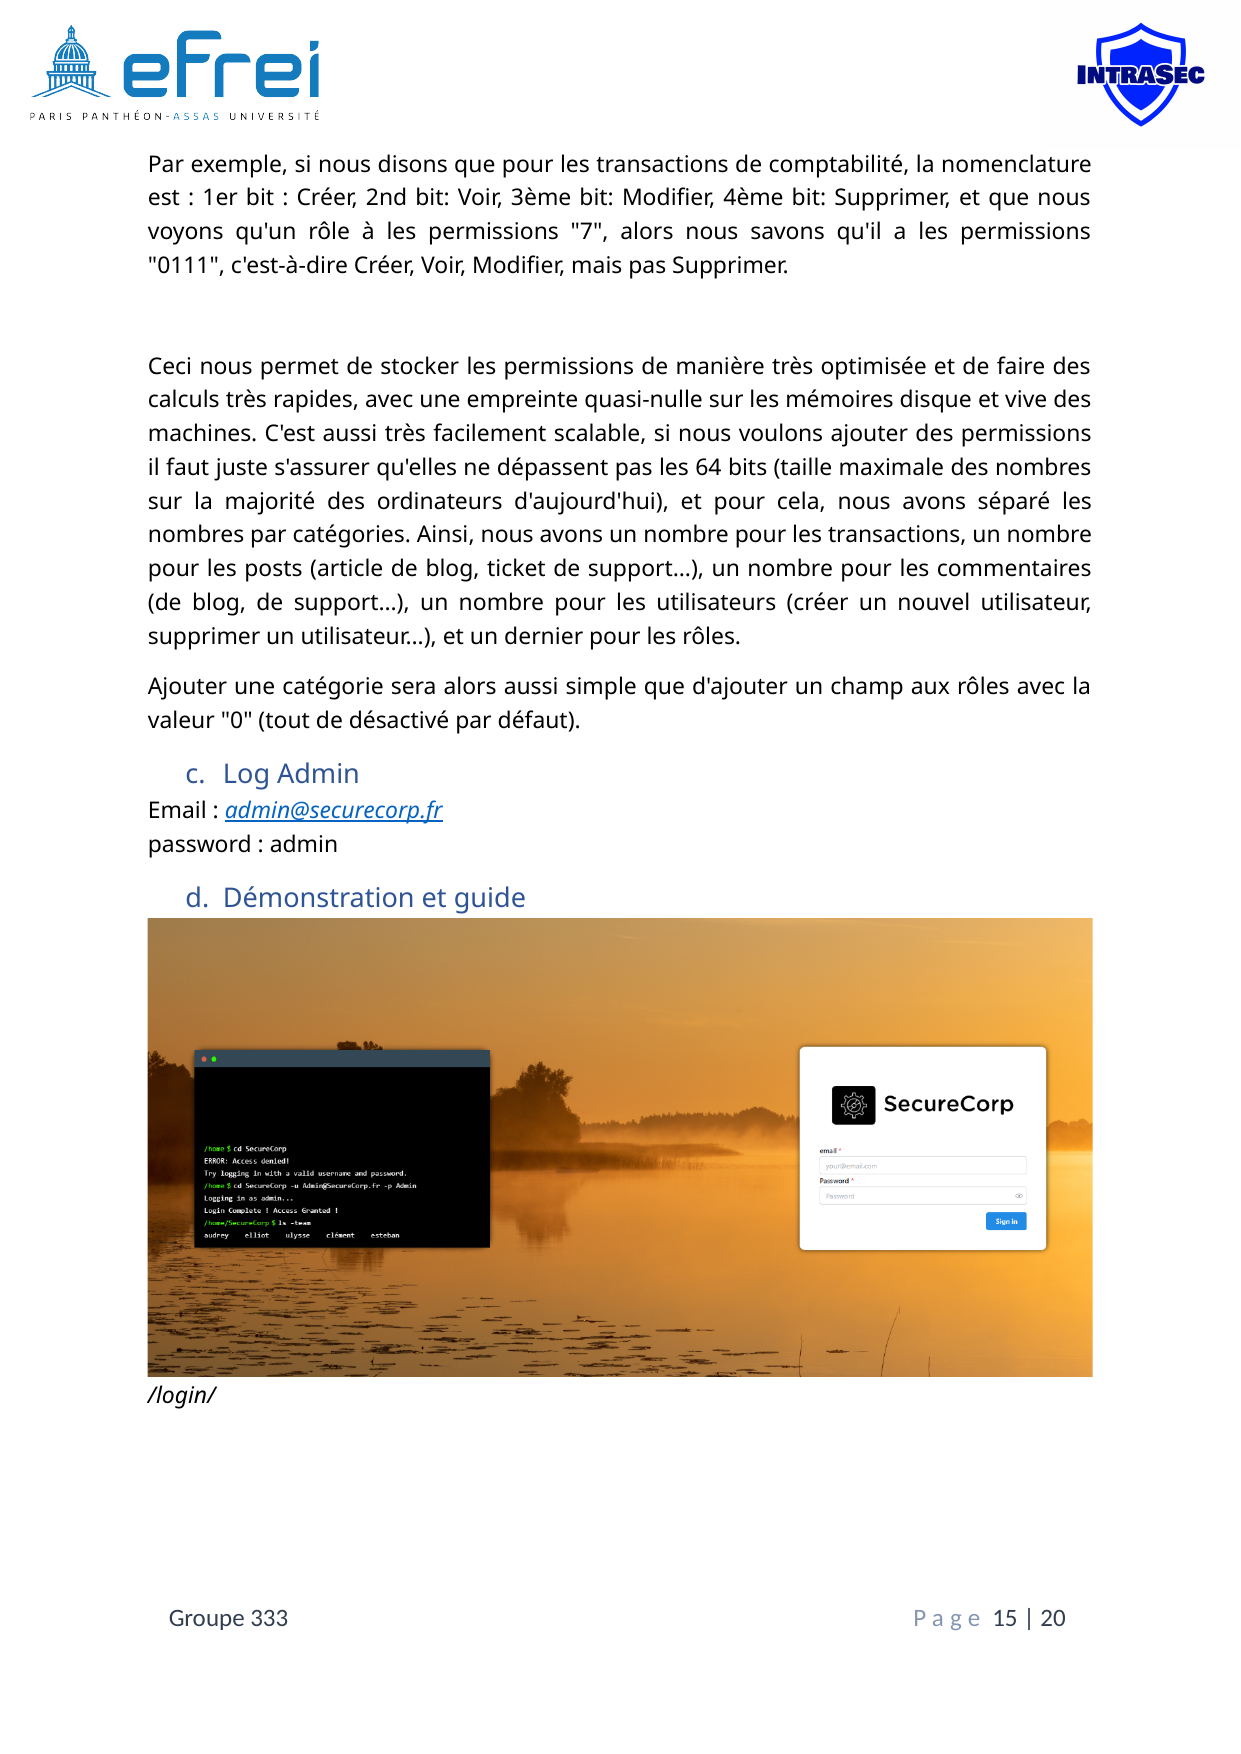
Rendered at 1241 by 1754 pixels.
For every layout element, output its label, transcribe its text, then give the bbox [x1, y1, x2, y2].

text Ceci nous permet de stocker les permissions de manière très optimisée et de faire des calculs très rapides, avec une empreinte quasi-nulle sur les mémoires disque et vive des machines. C'est aussi très facilement scalable, si nous voulons ajouter des permissions il faut juste s'assurer qu'elles ne dépassent pas les 64 bits (taille maximale des nombres sur la majorité des ordinateurs d'aujourd'hui), et pour cela, nous avons séparé les nombres par catégories. Ainsi, nous avons un nombre pour les transactions, un nombre pour les posts (article de blog, ticket de support…), un nombre pour les commentaires (de blog, de support…), un nombre pour les utilisateurs (créer un nouvel utilisateur, supprimer un utilisateur…), et un dernier pour les rôles. [148, 350, 1093, 651]
text Email : admin@securecorp.fr password : admin [148, 794, 1093, 859]
text Par exemple, si nous disons que pour les transactions de comptabilité, la nomenclature est : 1er bit : Créer, 2nd bit: Voir, 3ème bit: Modifier, 4ème bit: Supprimer, et que nous voyons qu'un rôle à les permissions "7", alors nous savons qu'il a les permissions "0111", c'est-à-dire Créer, Voir, Modifier, mais pas Supprimer. [148, 148, 1093, 280]
picture [147, 918, 1093, 1377]
picture [1041, 0, 1241, 150]
picture [30, 25, 319, 120]
subtitle Log Admin [185, 754, 1093, 791]
subtitle Démonstration et guide [185, 878, 1093, 915]
text /login/ [148, 1377, 1093, 1411]
text Ajouter une catégorie sera alors aussi simple que d'ajouter un champ aux rôles avec la valeur "0" (tout de désactivé par défaut). [148, 670, 1093, 735]
